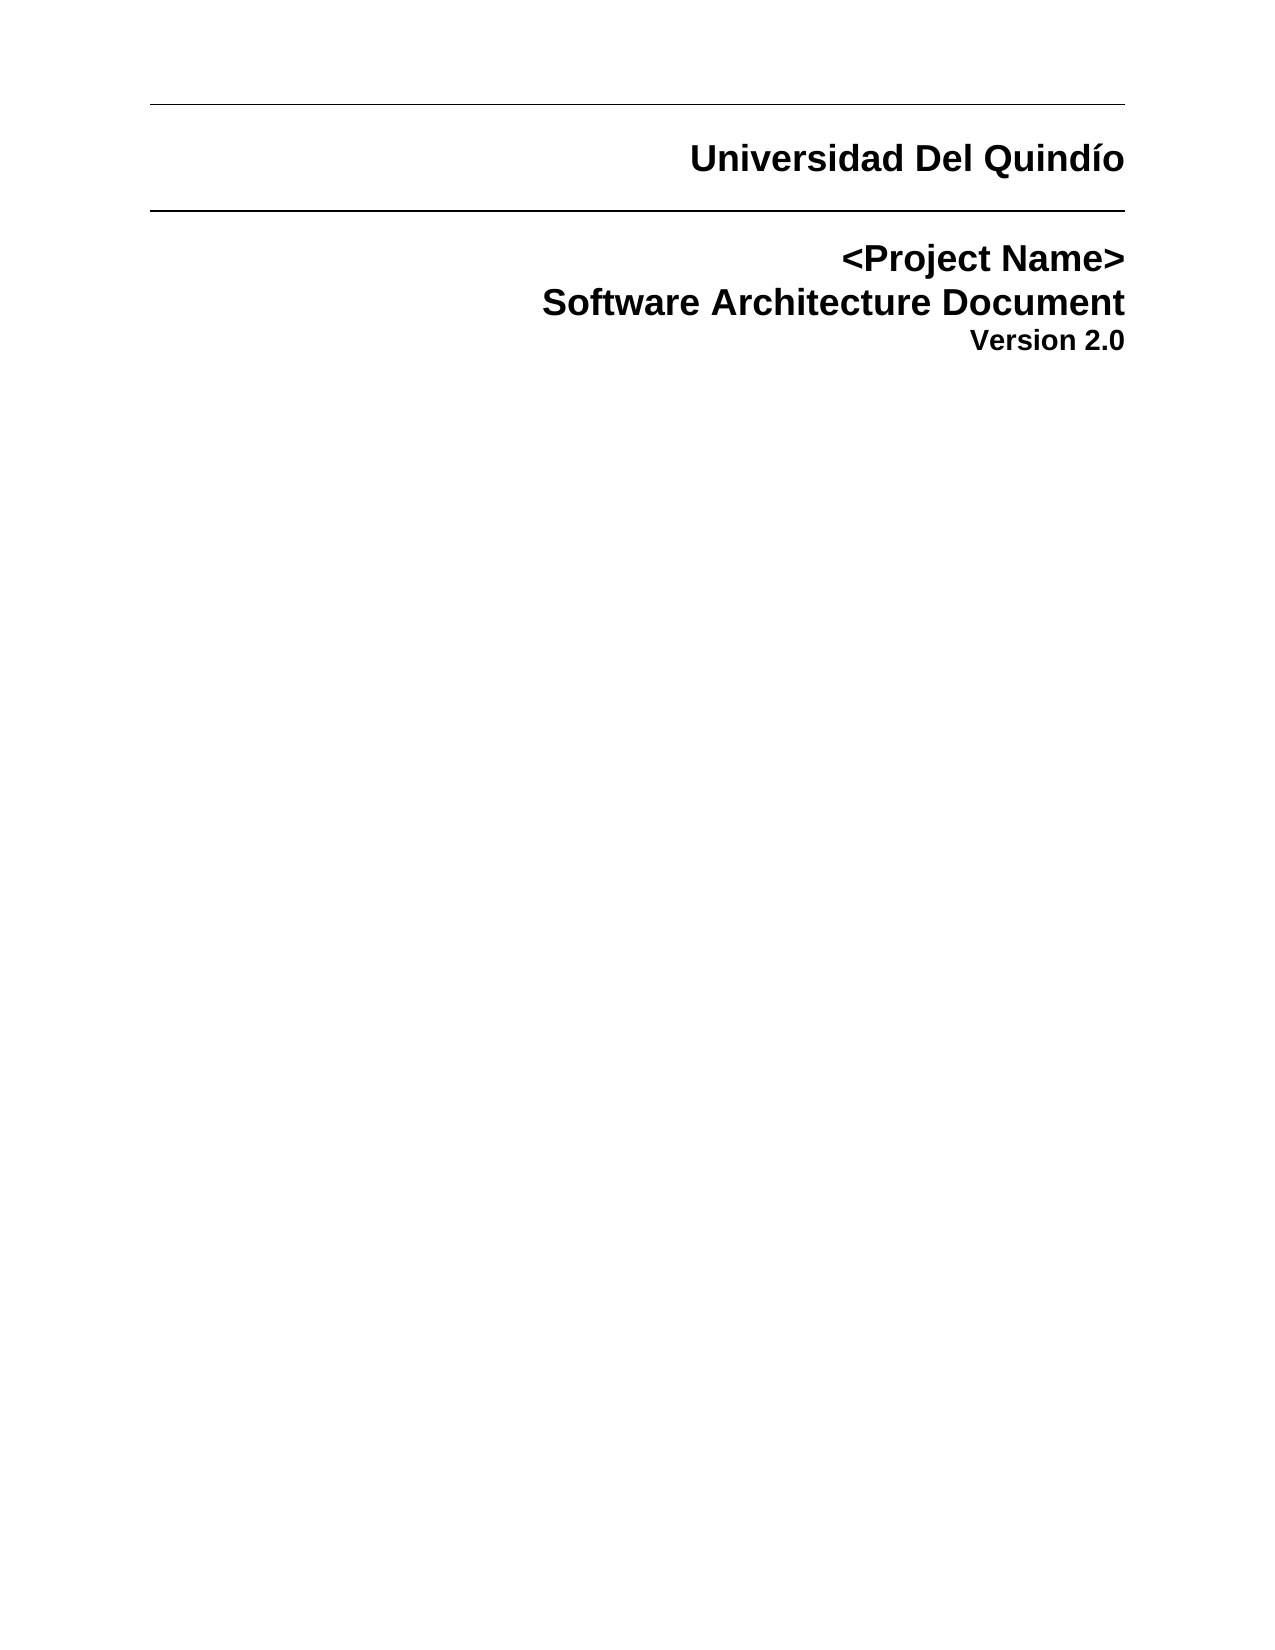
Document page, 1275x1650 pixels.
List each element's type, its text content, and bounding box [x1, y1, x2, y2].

title Version 2.0 [150, 323, 1125, 356]
title Software Architecture Document [150, 280, 1125, 323]
title Plataforma para la gestión de viajes [150, 237, 1125, 280]
